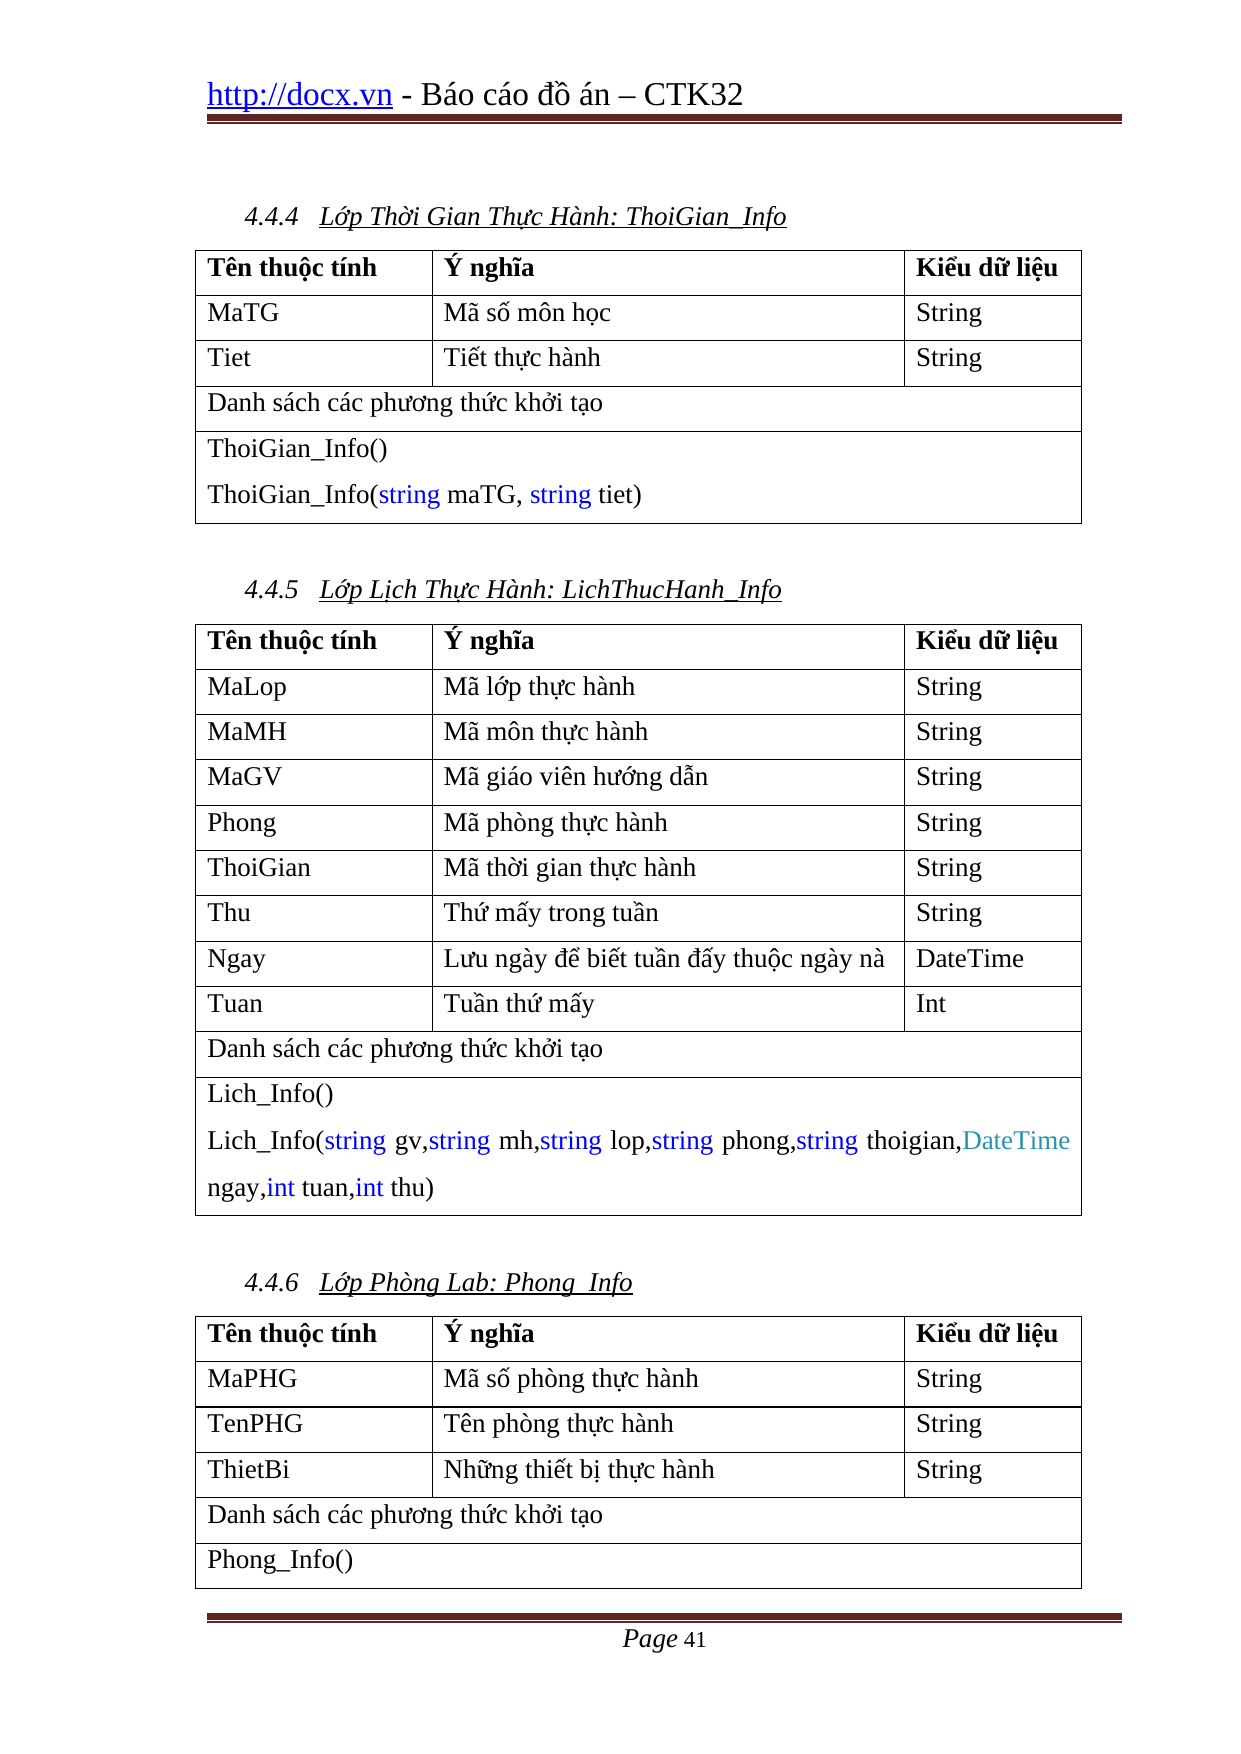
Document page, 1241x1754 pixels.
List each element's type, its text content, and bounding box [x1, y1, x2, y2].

list Lớp Lịch Thực Hành: LichThucHanh_Info [244, 574, 1122, 605]
table_cell Tuan [196, 987, 432, 1031]
table_cell String [905, 296, 1081, 340]
table_cell String [905, 806, 1081, 850]
table_header Tên thuộc tính [196, 251, 432, 295]
table_cell Mã lớp thực hành [433, 670, 904, 714]
table_header Ý nghĩa [433, 1317, 904, 1361]
table_cell Lich_Info() Lich_Info(string gv,string mh,string lop,string phong,string thoigian,DateTime ngay,int tuan,int thu) [196, 1078, 1081, 1215]
table_cell String [905, 851, 1081, 895]
table_cell Tiết thực hành [433, 341, 904, 386]
table_cell Danh sách các phương thức khởi tạo [196, 1032, 1081, 1077]
table_cell MaPHG [196, 1362, 432, 1406]
table_cell DateTime [905, 942, 1081, 986]
table_cell Tiet [196, 341, 432, 386]
table_header Ý nghĩa [433, 625, 904, 669]
table_cell MaGV [196, 760, 432, 805]
table_cell Ngay [196, 942, 432, 986]
table_cell MaLop [196, 670, 432, 714]
table_cell Những thiết bị thực hành [433, 1453, 904, 1497]
table_cell Mã giáo viên hướng dẫn [433, 760, 904, 805]
table_cell String [905, 341, 1081, 386]
table_cell Lưu ngày để biết tuần đấy thuộc ngày nà [433, 942, 904, 986]
table_cell ThoiGian [196, 851, 432, 895]
table_cell String [905, 896, 1081, 941]
table_cell Danh sách các phương thức khởi tạo [196, 1498, 1081, 1542]
table_cell String [905, 1362, 1081, 1406]
table_header Tên thuộc tính [196, 625, 432, 669]
table_cell String [905, 670, 1081, 714]
table_cell Mã số phòng thực hành [433, 1362, 904, 1406]
table_cell Thứ mấy trong tuần [433, 896, 904, 941]
table_cell String [905, 715, 1081, 759]
list Lớp Phòng Lab: Phong_Info [244, 1266, 1122, 1297]
table_cell TenPHG [196, 1408, 432, 1452]
table_cell Tuần thứ mấy [433, 987, 904, 1031]
table_cell Mã thời gian thực hành [433, 851, 904, 895]
list Lớp Thời Gian Thực Hành: ThoiGian_Info [244, 200, 1122, 231]
table_header Kiểu dữ liệu [905, 625, 1081, 669]
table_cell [196, 1544, 1081, 1588]
table_cell Int [905, 987, 1081, 1031]
table_cell Phong [196, 806, 432, 850]
table_header Tên thuộc tính [196, 1317, 432, 1361]
table_cell Danh sách các phương thức khởi tạo [196, 387, 1081, 431]
table_cell Mã số môn học [433, 296, 904, 340]
table_header Ý nghĩa [433, 251, 904, 295]
table_cell String [905, 760, 1081, 805]
table_cell ThoiGian_Info() ThoiGian_Info(string maTG, string tiet) [196, 432, 1081, 523]
table_cell MaTG [196, 296, 432, 340]
table_header Kiểu dữ liệu [905, 1317, 1081, 1361]
table_cell Mã môn thực hành [433, 715, 904, 759]
table_cell ThietBi [196, 1453, 432, 1497]
table_cell String [905, 1453, 1081, 1497]
table_cell MaMH [196, 715, 432, 759]
table_cell Thu [196, 896, 432, 941]
table_header Kiểu dữ liệu [905, 251, 1081, 295]
table_cell Tên phòng thực hành [433, 1408, 904, 1452]
table_cell Mã phòng thực hành [433, 806, 904, 850]
table_cell String [905, 1408, 1081, 1452]
